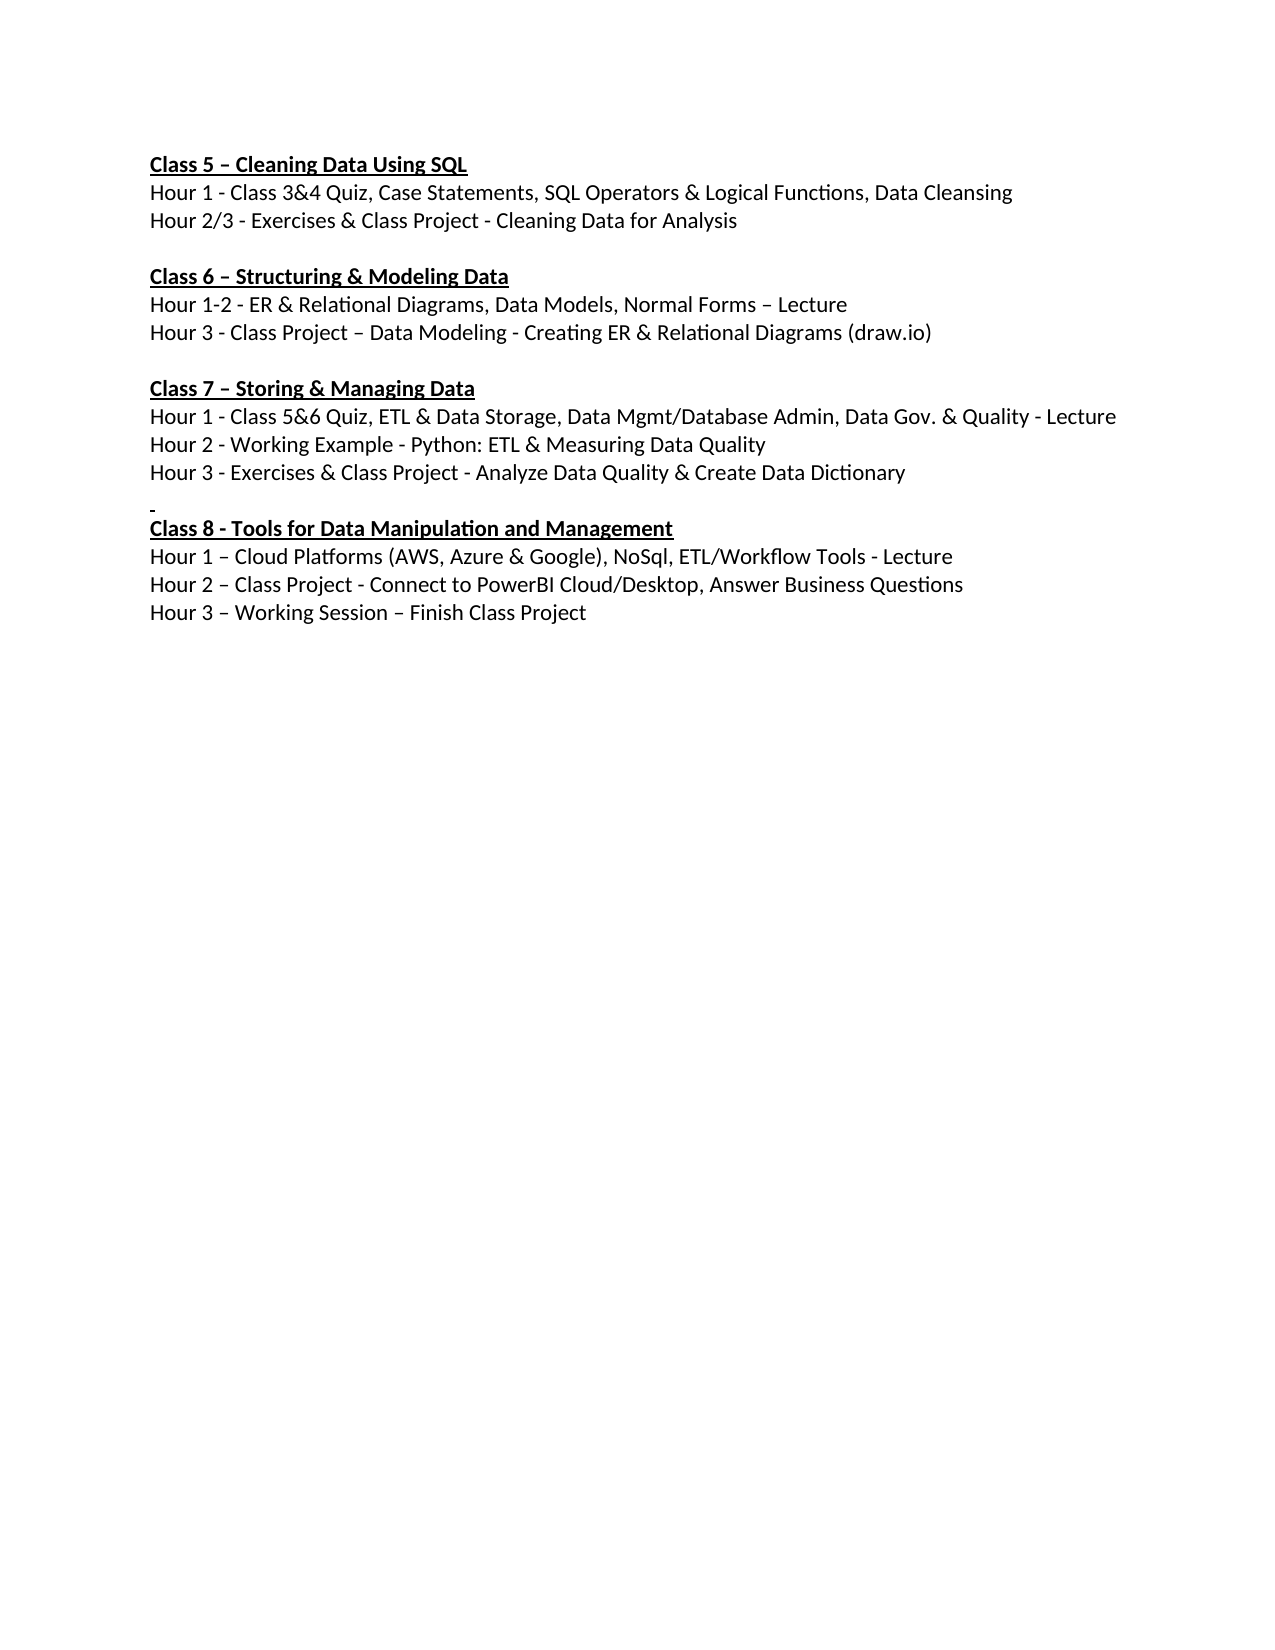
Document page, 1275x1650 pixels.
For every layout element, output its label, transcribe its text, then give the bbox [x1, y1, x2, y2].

text Hour 2 – Class Project - Connect to PowerBI Cloud/Desktop, Answer Business Questions [150, 570, 1125, 598]
text Class 6 – Structuring & Modeling Data [150, 262, 1125, 290]
text Hour 3 - Class Project – Data Modeling - Creating ER & Relational Diagrams (draw.io) [150, 318, 1125, 346]
text Hour 1-2 - ER & Relational Diagrams, Data Models, Normal Forms – Lecture [150, 290, 1125, 318]
text Hour 2 - Working Example - Python: ETL & Measuring Data Quality [150, 430, 1125, 458]
text Class 7 – Storing & Managing Data [150, 374, 1125, 402]
text Hour 2/3 - Exercises & Class Project - Cleaning Data for Analysis [150, 206, 1125, 234]
text Hour 3 – Working Session – Finish Class Project [150, 598, 1125, 626]
text Hour 1 - Class 3&4 Quiz, Case Statements, SQL Operators & Logical Functions, Data Cleansing [150, 178, 1125, 206]
text Class 5 – Cleaning Data Using SQL [150, 150, 1125, 178]
text Class 8 - Tools for Data Manipulation and Management [150, 514, 1125, 542]
text Hour 1 – Cloud Platforms (AWS, Azure & Google), NoSql, ETL/Workflow Tools - Lecture [150, 542, 1125, 570]
text Hour 1 - Class 5&6 Quiz, ETL & Data Storage, Data Mgmt/Database Admin, Data Gov. & Quality - Lecture [150, 402, 1125, 430]
text Hour 3 - Exercises & Class Project - Analyze Data Quality & Create Data Dictionary [150, 458, 1125, 486]
